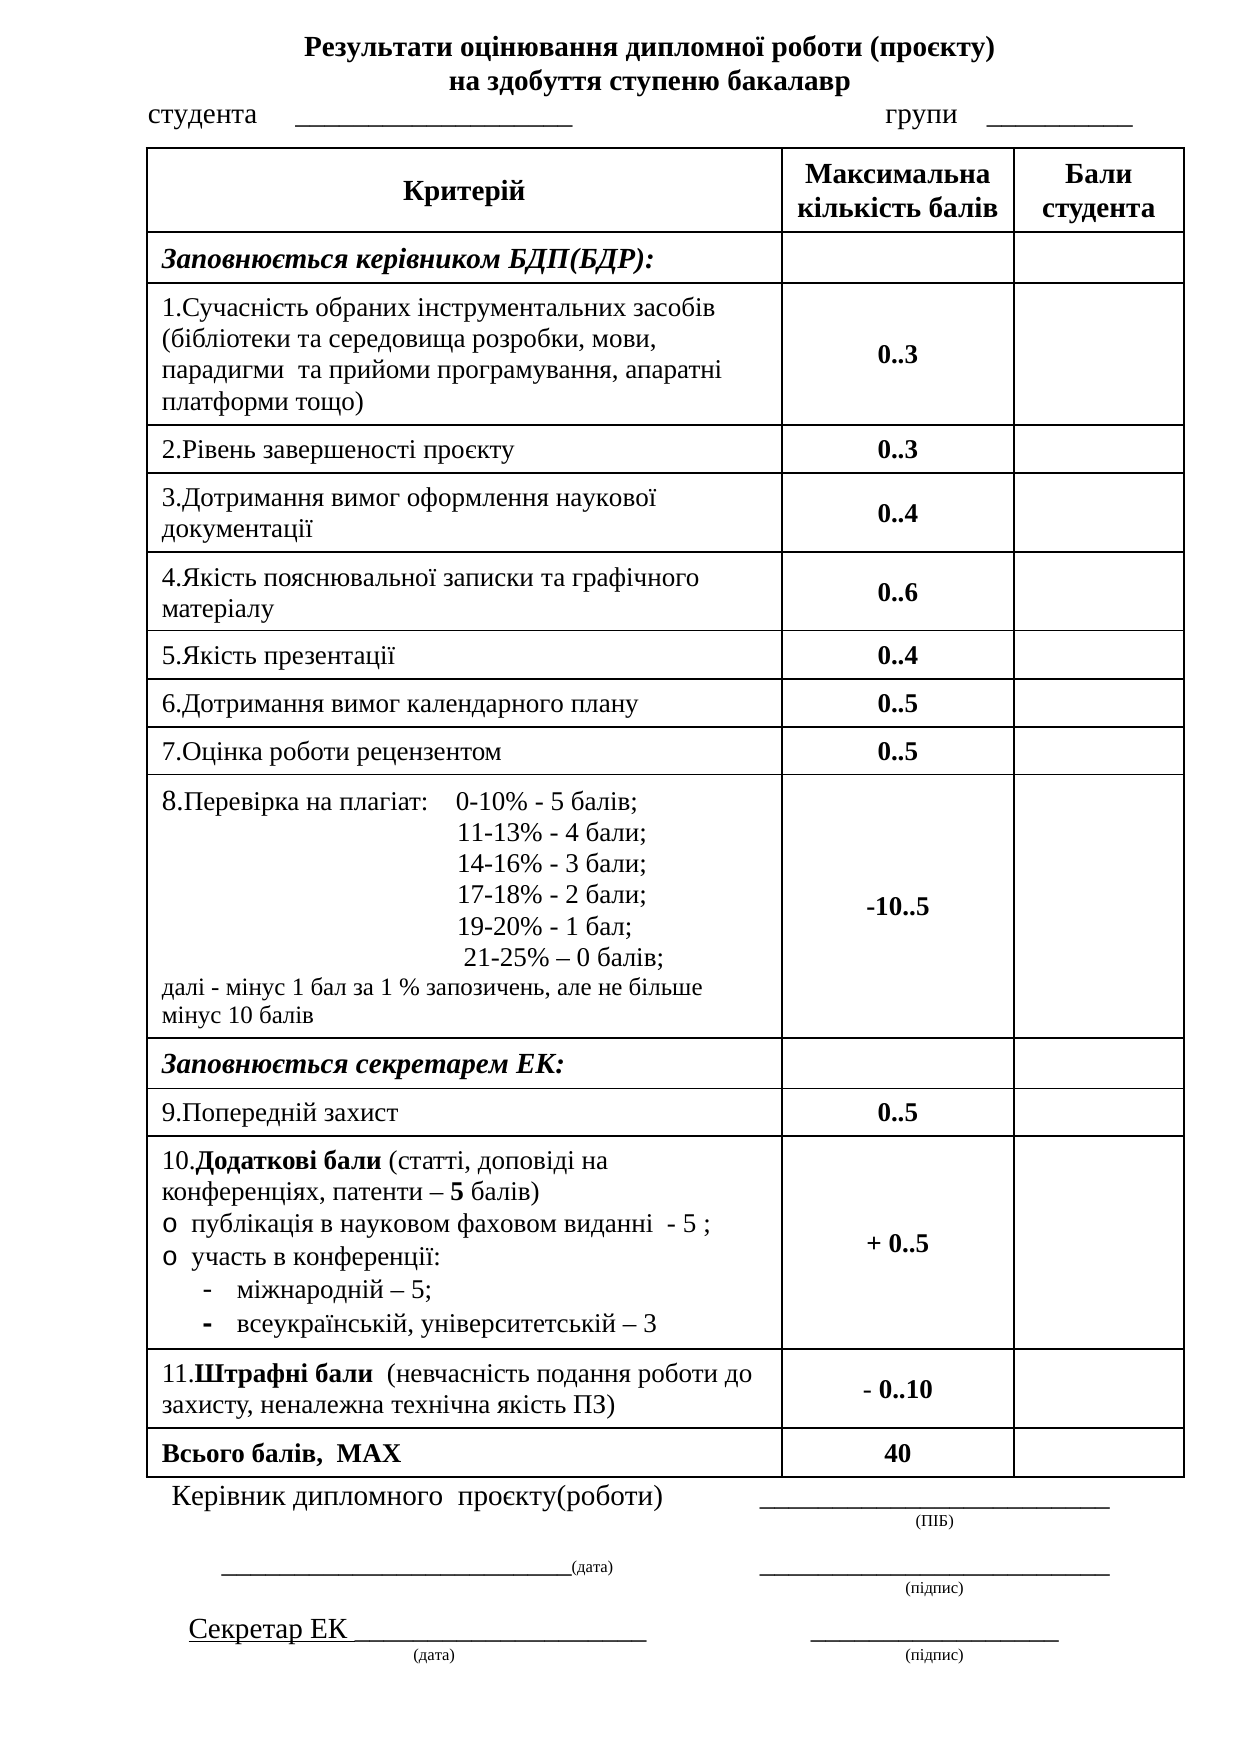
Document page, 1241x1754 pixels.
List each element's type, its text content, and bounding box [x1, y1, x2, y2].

table_cell _________________ (підпис) [698, 1612, 1171, 1679]
table_cell 0..4 [783, 474, 1013, 551]
table_cell 0..5 [783, 728, 1013, 774]
table_cell [1015, 1350, 1183, 1427]
table_cell ________________________(дата) [136, 1545, 698, 1612]
table_cell + 0..5 [783, 1137, 1013, 1348]
table_cell 0..5 [783, 680, 1013, 726]
table_cell Заповнюється секретарем ЕК: [148, 1039, 781, 1087]
table_cell 0..6 [783, 553, 1013, 630]
table_cell 6.Дотримання вимог календарного плану [148, 680, 781, 726]
table_cell Секретар ЕК ____________________ (дата) [136, 1612, 698, 1679]
table_cell [1015, 631, 1183, 678]
table_cell [1015, 1137, 1183, 1348]
table_cell [1015, 775, 1183, 1037]
table_cell 0..3 [783, 426, 1013, 472]
table_cell [1015, 474, 1183, 551]
table_header Максимальна кількість балів [783, 149, 1013, 231]
table_cell 0..4 [783, 631, 1013, 678]
table_cell 9.Попередній захист [148, 1089, 781, 1135]
table_cell [1015, 233, 1183, 282]
table_cell 4.Якість пояснювальної записки та графічного матеріалу [148, 553, 781, 630]
table_cell 40 [783, 1429, 1013, 1476]
table_header Керівник дипломного проєкту(роботи) [136, 1478, 698, 1545]
table_cell ________________________ (підпис) [698, 1545, 1171, 1612]
table_cell [1015, 1429, 1183, 1476]
table_cell 0..3 [783, 284, 1013, 423]
table_cell -10..5 [783, 775, 1013, 1037]
table_cell Заповнюється керівником БДП(БДР): [148, 233, 781, 282]
table_cell [783, 1039, 1013, 1087]
text студента ___________________ групи __________ [148, 97, 1152, 130]
table_cell [1015, 553, 1183, 630]
text Результати оцінювання дипломної роботи (проєкту) [148, 29, 1152, 63]
table_cell 3.Дотримання вимог оформлення наукової документації [148, 474, 781, 551]
table_cell 7.Оцінка роботи рецензентом [148, 728, 781, 774]
table_cell Всього балів, MAX [148, 1429, 781, 1476]
table_cell 5.Якість презентації [148, 631, 781, 678]
table_cell [783, 233, 1013, 282]
table_cell 10.Додаткові бали (статті, доповіді на конференціях, патенти – 5 балів) публікація в науковом фаховом виданні - 5 ; участь в конференції: міжнародній – 5; всеукраїнській, університетській – 3 [148, 1137, 781, 1348]
table_header Критерій [148, 149, 781, 231]
table_cell 2.Рівень завершеності проєкту [148, 426, 781, 472]
table_cell 8.Перевірка на плагіат: 0-10% - 5 балів; 11-13% - 4 бали; 14-16% - 3 бали; 17-18% - 2 бали; 19-20% - 1 бал; 21-25% – 0 балів; далі - мінус 1 бал за 1 % запозичень, але не більше мінус 10 балів [148, 775, 781, 1037]
table_cell 0..5 [783, 1089, 1013, 1135]
table_header ________________________ (ПІБ) [698, 1478, 1171, 1545]
table_cell [1015, 728, 1183, 774]
table_cell [1015, 284, 1183, 423]
table_cell [1015, 426, 1183, 472]
text на здобуття ступеню бакалавр [148, 63, 1152, 97]
table_cell 11.Штрафні бали (невчасність подання роботи до захисту, неналежна технічна якість ПЗ) [148, 1350, 781, 1427]
table_cell [1015, 680, 1183, 726]
table_cell 1.Сучасність обраних інструментальних засобів (бібліотеки та середовища розробки, мови, парадигми та прийоми програмування, апаратні платформи тощо) [148, 284, 781, 423]
table_cell [1015, 1039, 1183, 1087]
table_cell - 0..10 [783, 1350, 1013, 1427]
table_header Бали студента [1015, 149, 1183, 231]
table_cell [1015, 1089, 1183, 1135]
